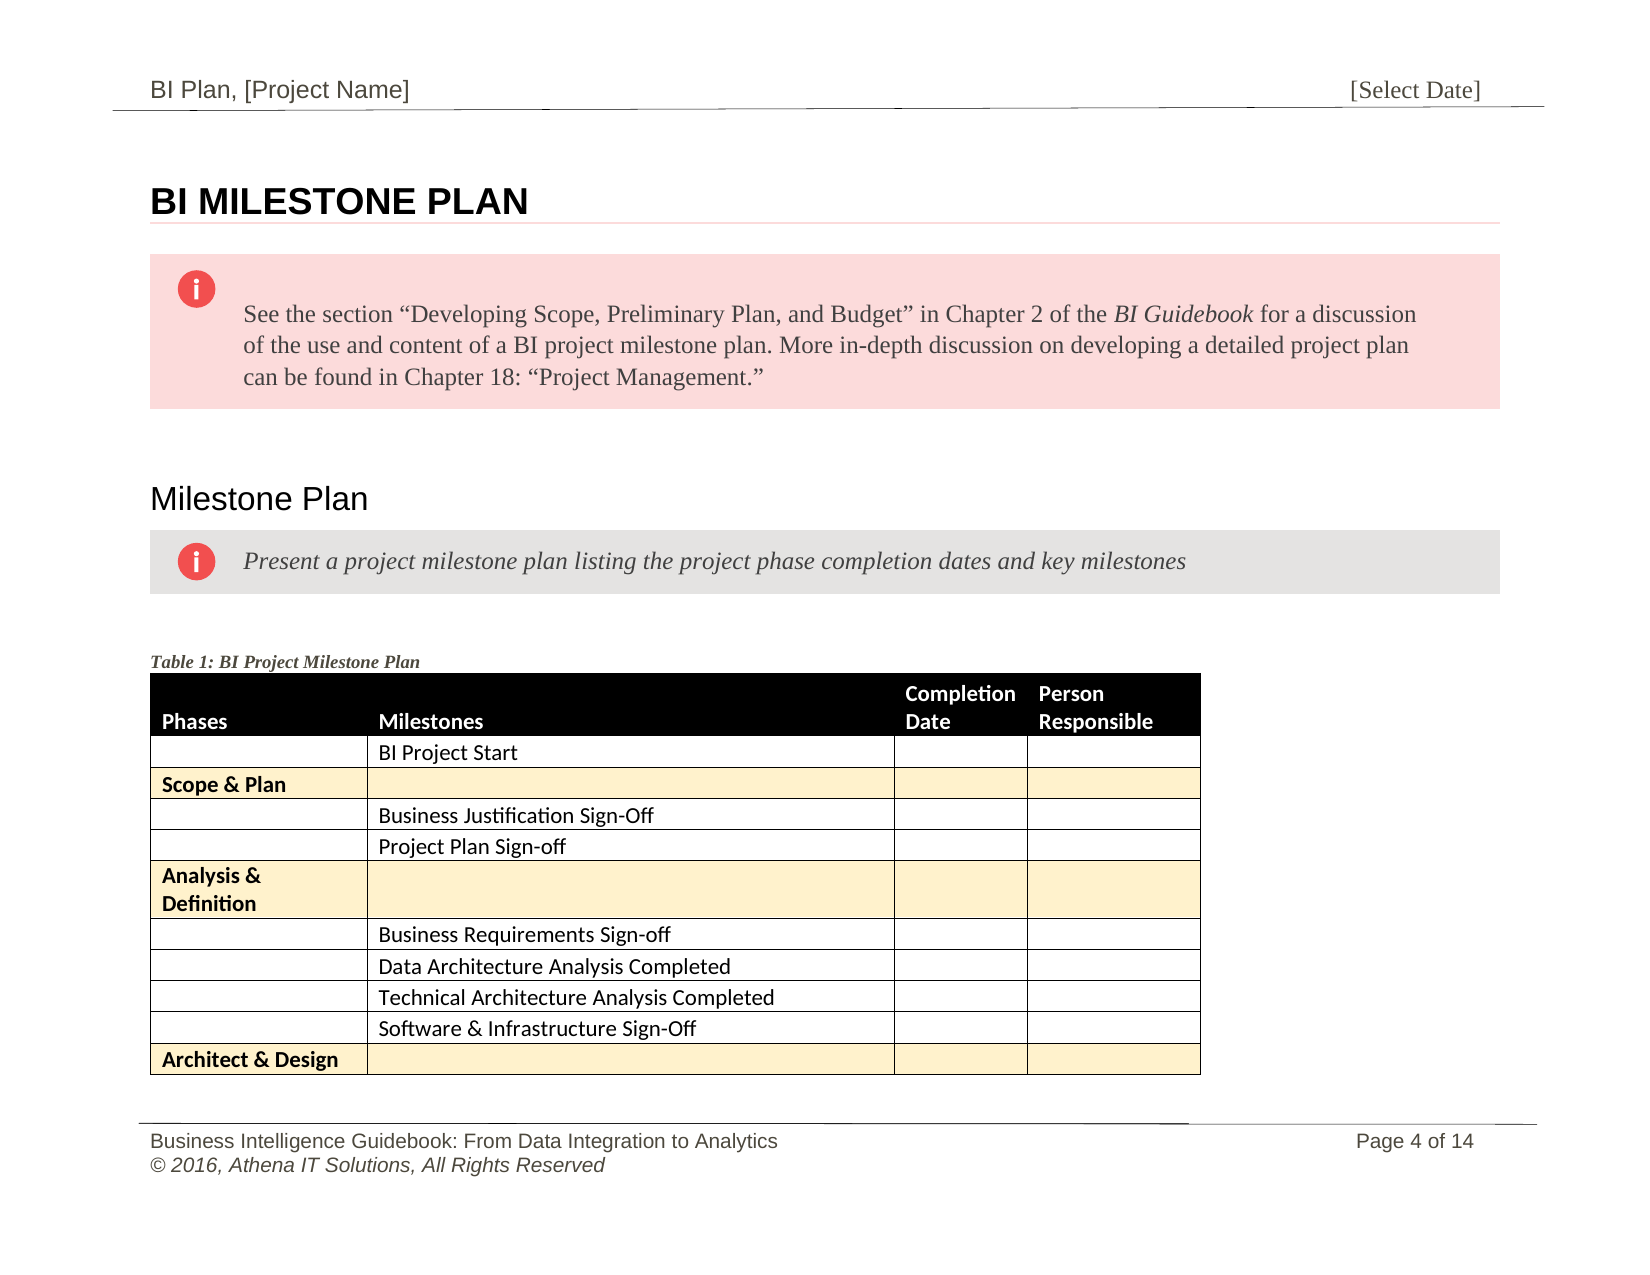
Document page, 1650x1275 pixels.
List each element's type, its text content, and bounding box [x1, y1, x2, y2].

table_cell [895, 768, 1027, 798]
table_cell [368, 861, 894, 917]
table_cell [1028, 861, 1200, 917]
table_cell [1028, 950, 1200, 980]
table_cell [895, 950, 1027, 980]
table_cell [895, 919, 1027, 949]
table_cell Analysis & Definition [151, 861, 367, 917]
table_cell Scope & Plan [151, 768, 367, 798]
table_cell [895, 1044, 1027, 1074]
table_header [150, 530, 243, 594]
table_cell Project Plan Sign-off [368, 830, 894, 860]
table_cell [1028, 1044, 1200, 1074]
table_cell [151, 919, 367, 949]
table_cell [1028, 1012, 1200, 1042]
subtitle Milestone Plan [150, 479, 1500, 517]
table_cell [151, 950, 367, 980]
table_header Milestones [368, 674, 894, 735]
table_cell [895, 861, 1027, 917]
table_header Phases [151, 674, 367, 735]
table_header Person Responsible [1028, 674, 1200, 735]
table_cell Technical Architecture Analysis Completed [368, 981, 894, 1011]
table_cell [151, 736, 367, 767]
table_cell [895, 830, 1027, 860]
table_cell Business Requirements Sign-off [368, 919, 894, 949]
table_header [150, 254, 243, 409]
table_cell BI Project Start [368, 736, 894, 767]
table_header Present a project milestone plan listing the project phase completion dates and key milestones [243, 530, 1500, 594]
table_cell [151, 1012, 367, 1042]
table_cell [1028, 736, 1200, 767]
table_header See the section “Developing Scope, Preliminary Plan, and Budget” in Chapter 2 of the BI Guidebook for a discussion of the use and content of a BI project milestone plan. More in-depth discussion on developing a detailed project plan can be found in Chapter 18: “Project Management.” [243, 254, 1500, 409]
table_cell [895, 799, 1027, 829]
table_cell [151, 981, 367, 1011]
table_cell [895, 1012, 1027, 1042]
table_cell [151, 799, 367, 829]
table_cell Data Architecture Analysis Completed [368, 950, 894, 980]
table_cell [1028, 919, 1200, 949]
table_cell [895, 736, 1027, 767]
table_cell [368, 1044, 894, 1074]
table_header Completion Date [895, 674, 1027, 735]
table_cell [895, 981, 1027, 1011]
table_cell [1028, 830, 1200, 860]
table_cell [1028, 799, 1200, 829]
table_cell [151, 830, 367, 860]
table_cell [1028, 981, 1200, 1011]
subtitle BI Milestone Plan [150, 179, 1500, 222]
table_cell Architect & Design [151, 1044, 367, 1074]
table_cell Business Justification Sign-Off [368, 799, 894, 829]
table_cell [368, 768, 894, 798]
table_cell Software & Infrastructure Sign-Off [368, 1012, 894, 1042]
table_cell [1028, 768, 1200, 798]
